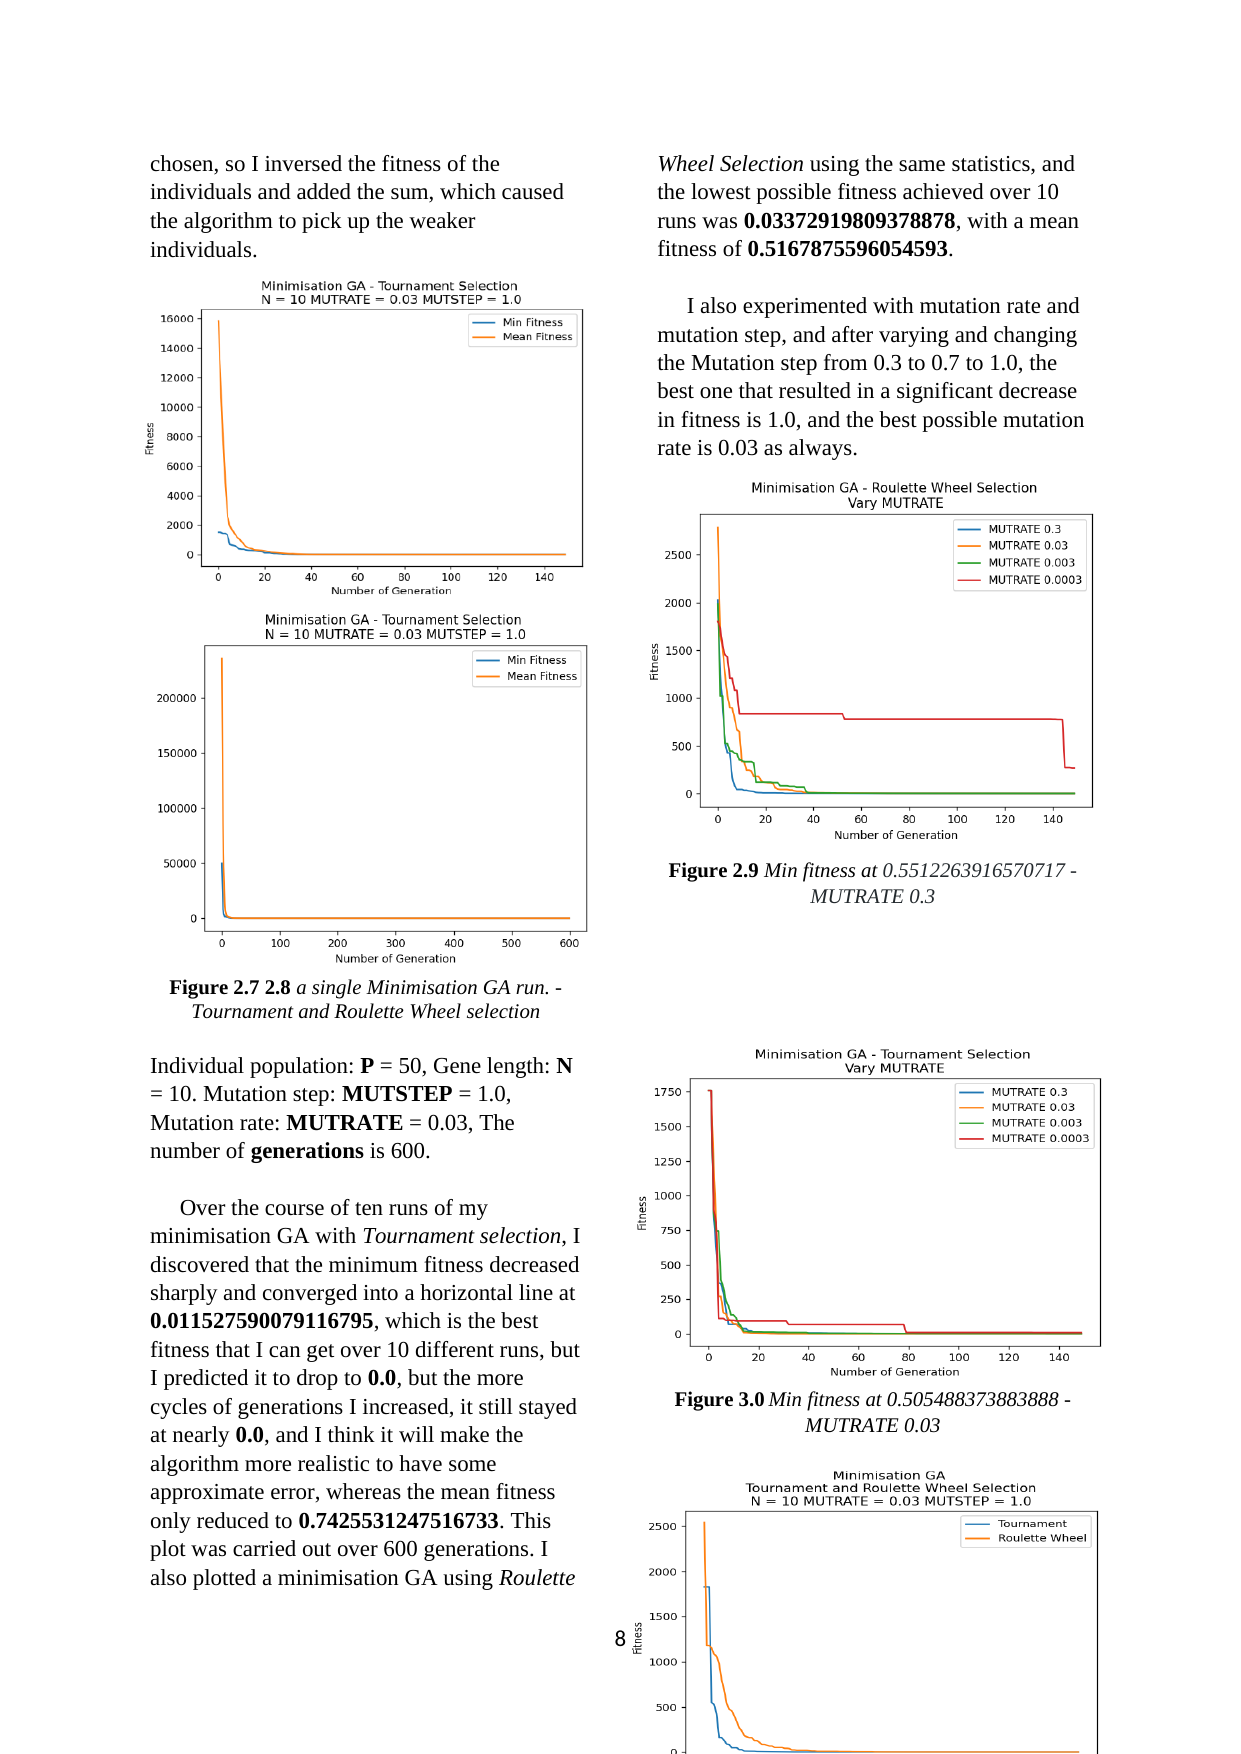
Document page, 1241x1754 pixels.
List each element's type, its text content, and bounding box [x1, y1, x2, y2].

text Figure 2.7 2.8 a single Minimisation GA run. - Tournament and Roulette Wheel selection [150, 975, 583, 1023]
picture [630, 1469, 1110, 1754]
picture [644, 471, 1109, 842]
text Individual population: P = 50, Gene length: N = 10. Mutation step: MUTSTEP = 1.0, Mutation rate: MUTRATE = 0.03, The number of generations is 600. [150, 1052, 583, 1163]
picture [142, 271, 614, 598]
picture [630, 1042, 1121, 1380]
text Over the course of ten runs of my minimisation GA with Tournament selection, I discovered that the minimum fitness decreased sharply and converged into a horizontal line at 0.011527590079116795, which is the best fitness that I can get over 10 different runs, but I predicted it to drop to 0.0, but the more cycles of generations I increased, it still stayed at nearly 0.0, and I think it will make the algorithm more realistic to have some approximate error, whereas the mean fitness only reduced to 0.7425531247516733. This plot was carried out over 600 generations. I also plotted a minimisation GA using Roulette Wheel Selection using the same statistics, and the lowest possible fitness achieved over 10 runs was 0.03372919809378878, with a mean fitness of 0.5167875596054593. [150, 1194, 583, 1590]
text Figure 3.0 Min fitness at 0.505488373883888 - MUTRATE 0.03 [657, 1387, 1090, 1437]
picture [150, 603, 614, 966]
text Over the course of ten runs of my minimisation GA with Tournament selection, I discovered that the minimum fitness decreased sharply and converged into a horizontal line at 0.011527590079116795, which is the best fitness that I can get over 10 different runs, but I predicted it to drop to 0.0, but the more cycles of generations I increased, it still stayed at nearly 0.0, and I think it will make the algorithm more realistic to have some approximate error, whereas the mean fitness only reduced to 0.7425531247516733. This plot was carried out over 600 generations. I also plotted a minimisation GA using Roulette Wheel Selection using the same statistics, and the lowest possible fitness achieved over 10 runs was 0.03372919809378878, with a mean fitness of 0.5167875596054593. [657, 150, 1090, 262]
text I also experimented with mutation rate and mutation step, and after varying and changing the Mutation step from 0.3 to 0.7 to 1.0, the best one that resulted in a significant decrease in fitness is 1.0, and the best possible mutation rate is 0.03 as always. [657, 292, 1090, 461]
text Figure 2.9 Min fitness at 0.5512263916570717 - MUTRATE 0.3 [657, 858, 1090, 908]
